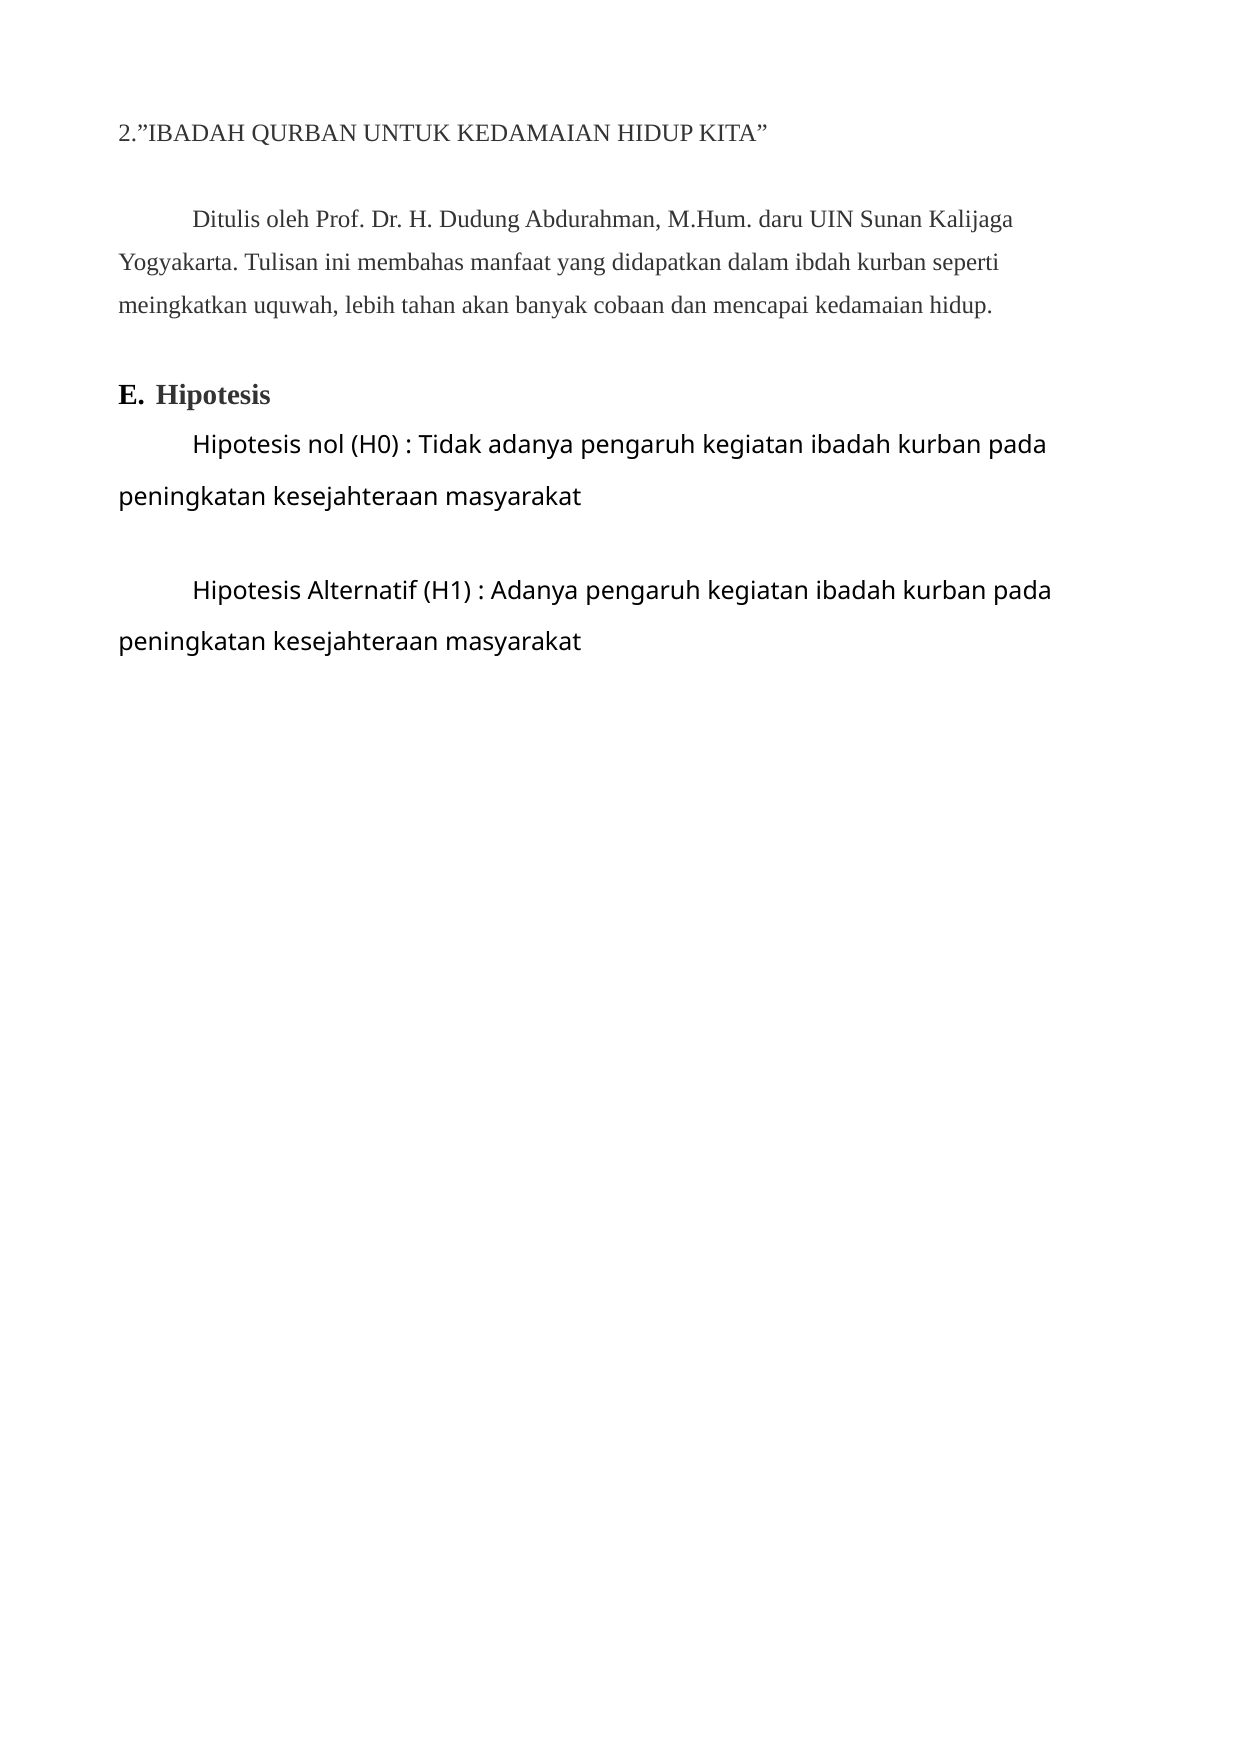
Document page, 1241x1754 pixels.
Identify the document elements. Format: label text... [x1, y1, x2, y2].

text Hipotesis nol (H0) : Tidak adanya pengaruh kegiatan ibadah kurban pada peningkatan kesejahteraan masyarakat [118, 427, 1122, 512]
subtitle Hipotesis [118, 377, 1122, 410]
text Hipotesis Alternatif (H1) : Adanya pengaruh kegiatan ibadah kurban pada peningkatan kesejahteraan masyarakat [118, 572, 1122, 657]
text 2.”IBADAH QURBAN UNTUK KEDAMAIAN HIDUP KITA” [118, 118, 1122, 147]
text Ditulis oleh Prof. Dr. H. Dudung Abdurahman, M.Hum. daru UIN Sunan Kalijaga Yogyakarta. Tulisan ini membahas manfaat yang didapatkan dalam ibdah kurban seperti meingkatkan uquwah, lebih tahan akan banyak cobaan dan mencapai kedamaian hidup. [118, 204, 1122, 319]
